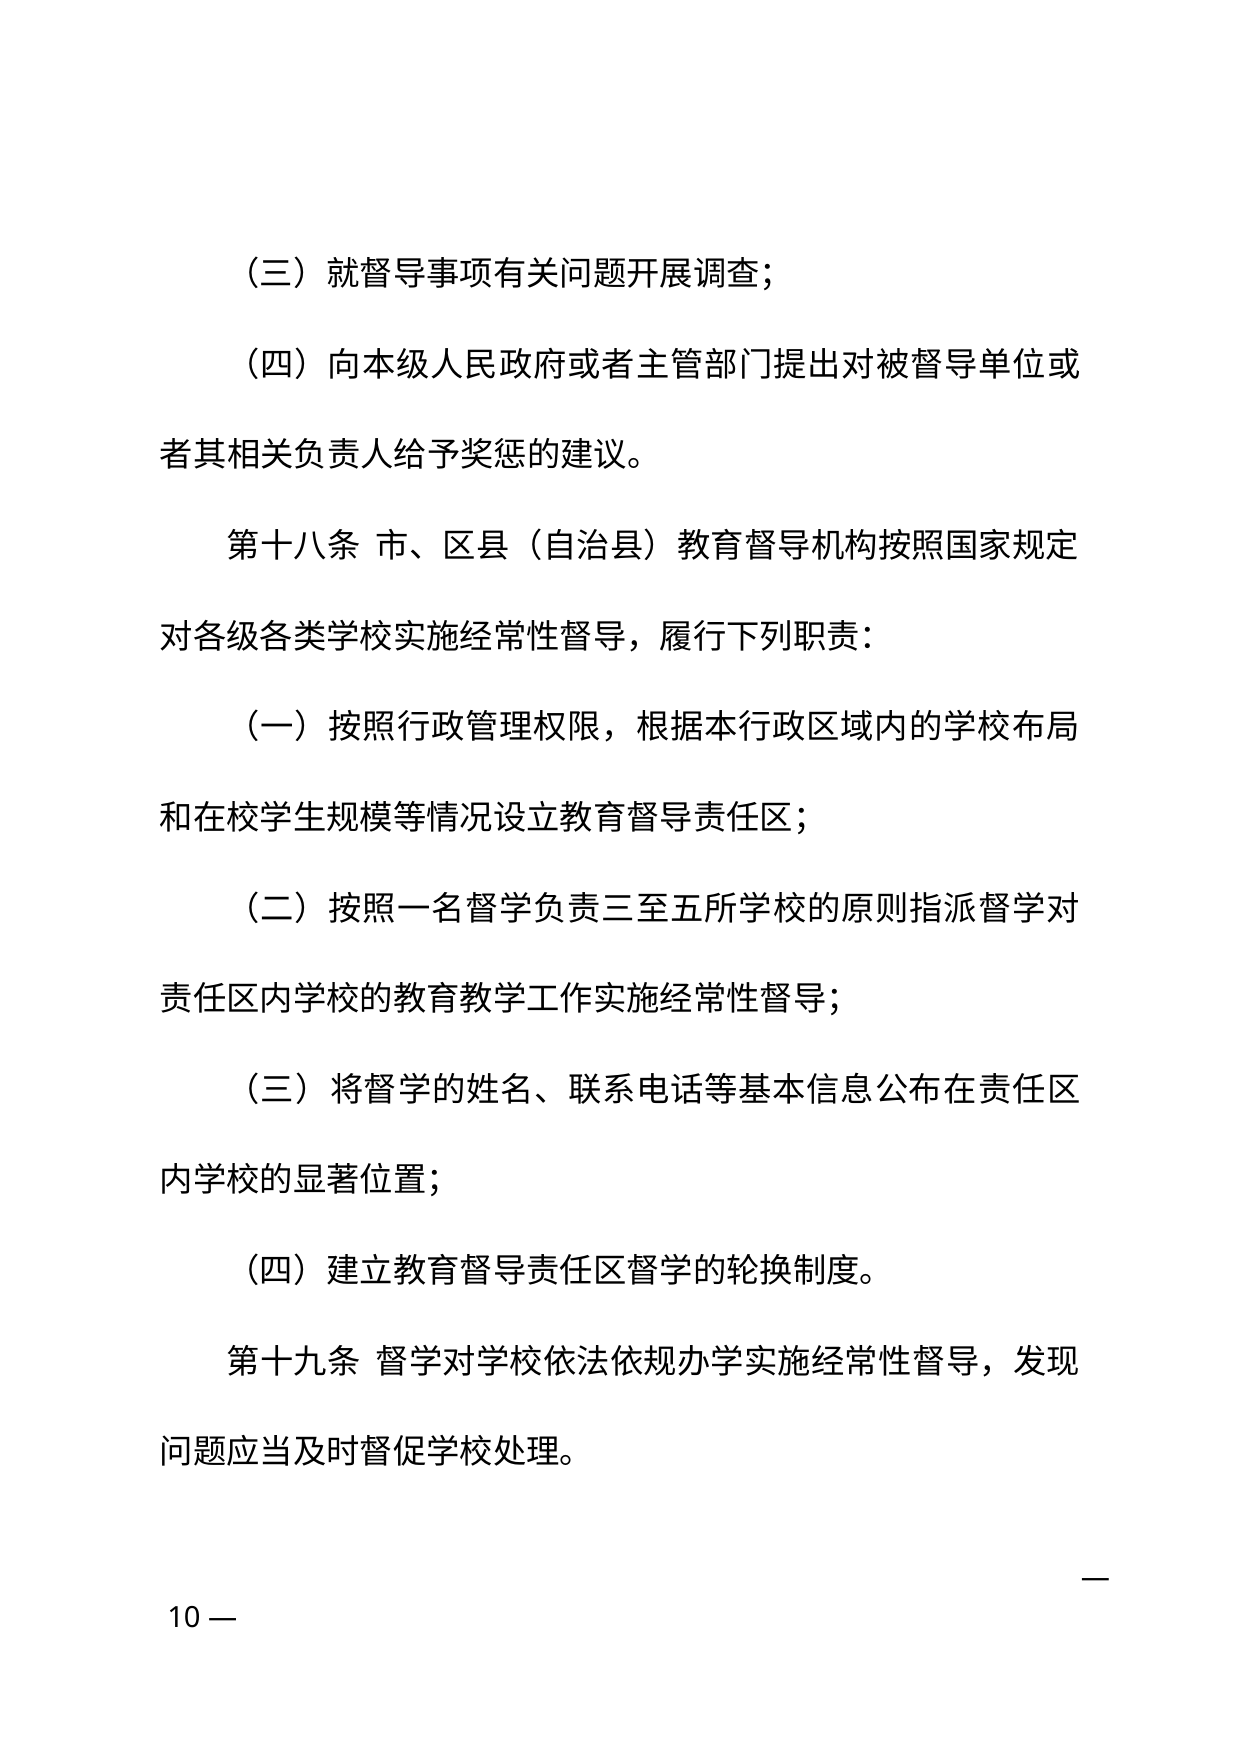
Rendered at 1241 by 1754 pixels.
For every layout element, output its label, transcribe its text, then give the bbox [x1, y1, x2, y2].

text （二）按照一名督学负责三至五所学校的原则指派督学对责任区内学校的教育教学工作实施经常性督导； [159, 860, 1081, 1041]
text （四）向本级人民政府或者主管部门提出对被督导单位或者其相关负责人给予奖惩的建议。 [159, 316, 1081, 498]
text （一）按照行政管理权限，根据本行政区域内的学校布局和在校学生规模等情况设立教育督导责任区； [159, 679, 1081, 860]
text 第十八条 市、区县（自治县）教育督导机构按照国家规定对各级各类学校实施经常性督导，履行下列职责： [159, 498, 1081, 679]
text （四）建立教育督导责任区督学的轮换制度。 [159, 1223, 1081, 1313]
text （三）就督导事项有关问题开展调查； [159, 226, 1081, 316]
text 第十九条 督学对学校依法依规办学实施经常性督导，发现问题应当及时督促学校处理。 [159, 1313, 1081, 1494]
text （三）将督学的姓名、联系电话等基本信息公布在责任区内学校的显著位置； [159, 1041, 1081, 1223]
